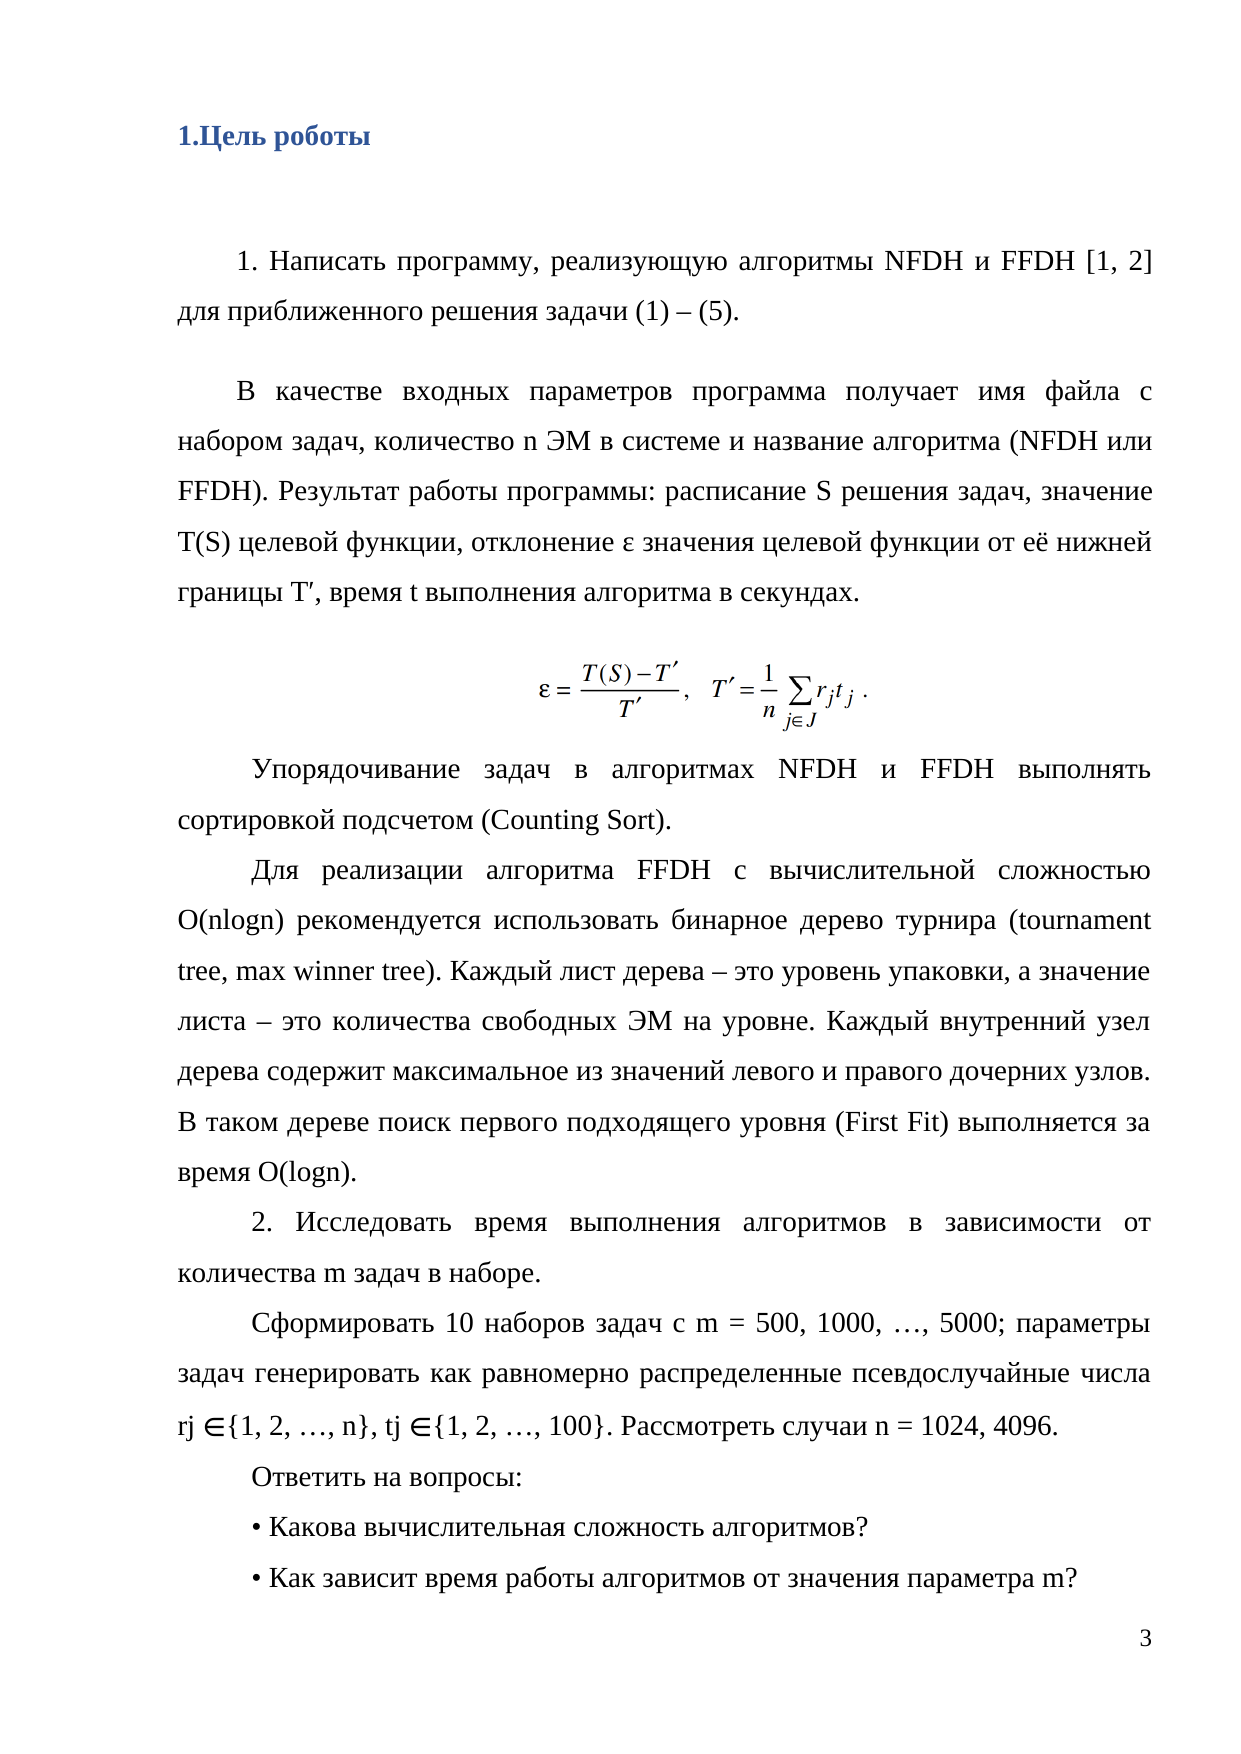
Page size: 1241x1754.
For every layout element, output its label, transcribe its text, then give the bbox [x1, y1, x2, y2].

list • Как зависит время работы алгоритмов от значения параметра m? [215, 1560, 1152, 1593]
subtitle 1.Цель роботы [177, 118, 1152, 152]
text Сформировать 10 наборов задач с m = 500, 1000, …, 5000; параметры задач генерировать как равномерно распределенные псевдослучайные числа rj ∈{1, 2, …, n}, tj ∈{1, 2, …, 100}. Рассмотреть случаи n = 1024, 4096. [177, 1305, 1152, 1442]
text Упорядочивание задач в алгоритмах NFDH и FFDH выполнять сортировкой подсчетом (Counting Sort). [177, 752, 1152, 835]
text 2. Исследовать время выполнения алгоритмов в зависимости от количества m задач в наборе. [177, 1204, 1152, 1288]
text 1. Написать программу, реализующую алгоритмы NFDH и FFDH [1, 2] для приближенного решения задачи (1) – (5). [177, 243, 1154, 327]
list Ответить на вопросы: [215, 1459, 1152, 1493]
picture [532, 653, 873, 738]
text В качестве входных параметров программа получает имя файла с набором задач, количество n ЭМ в системе и название алгоритма (NFDH или FFDH). Результат работы программы: расписание S решения задач, значение T(S) целевой функции, отклонение ε значения целевой функции от её нижней границы T′, время t выполнения алгоритма в секундах. [177, 373, 1154, 608]
text Для реализации алгоритма FFDH с вычислительной сложностью O(nlogn) рекомендуется использовать бинарное дерево турнира (tournament tree, max winner tree). Каждый лист дерева – это уровень упаковки, а значение листа – это количества свободных ЭМ на уровне. Каждый внутренний узел дерева содержит максимальное из значений левого и правого дочерних узлов. В таком дереве поиск первого подходящего уровня (First Fit) выполняется за время O(logn). [177, 852, 1152, 1188]
list • Какова вычислительная сложность алгоритмов? [215, 1509, 1152, 1543]
